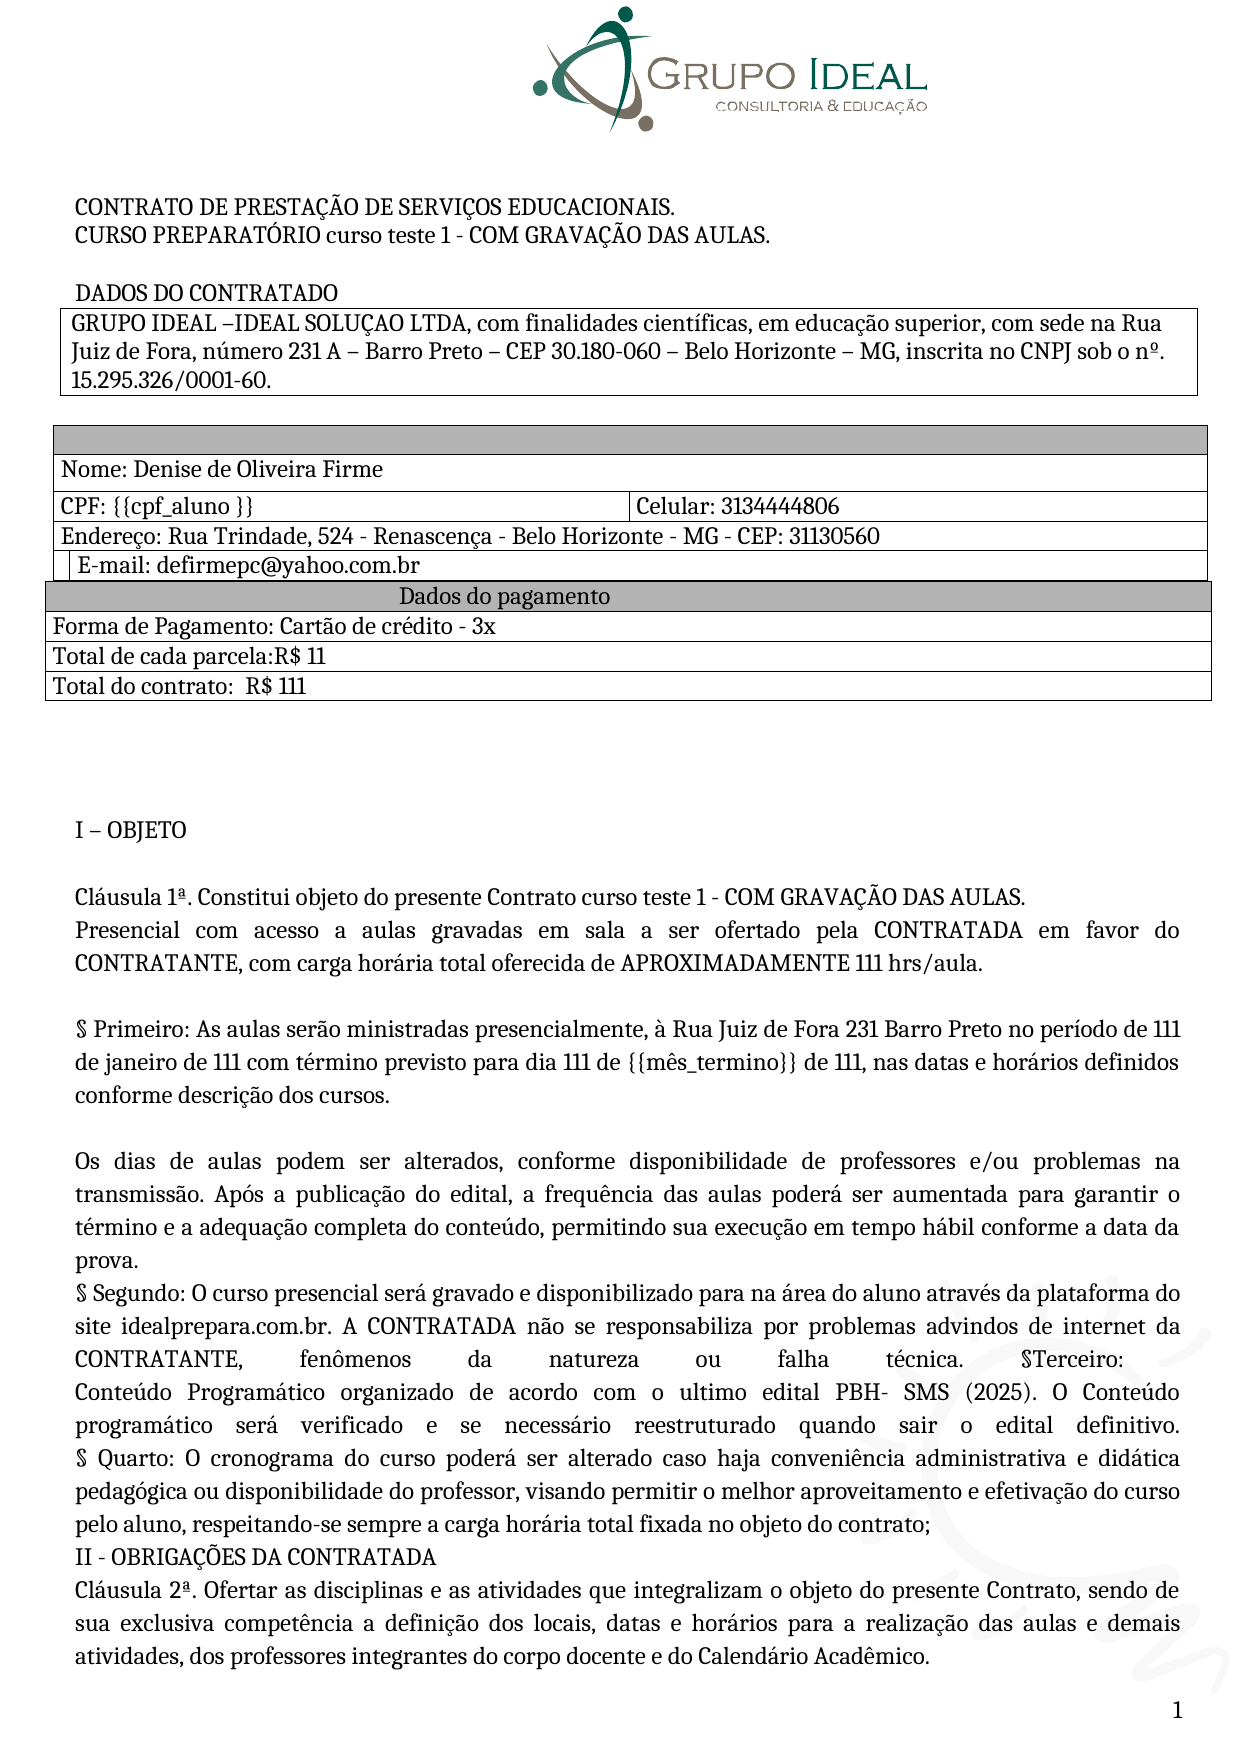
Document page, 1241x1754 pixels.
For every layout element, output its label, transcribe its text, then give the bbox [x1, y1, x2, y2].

text § Segundo: O curso presencial será gravado e disponibilizado para na área do aluno através da plataforma do site idealprepara.com.br. A CONTRATADA não se responsabiliza por problemas advindos de internet da CONTRATANTE, fenômenos da natureza ou falha técnica. §Terceiro: Conteúdo Programático organizado de acordo com o ultimo edital PBH- SMS (2025). O Conteúdo programático será verificado e se necessário reestruturado quando sair o edital definitivo. § Quarto: O cronograma do curso poderá ser alterado caso haja conveniência administrativa e didática pedagógica ou disponibilidade do professor, visando permitir o melhor aproveitamento e efetivação do curso pelo aluno, respeitando-se sempre a carga horária total fixada no objeto do contrato; [75, 1279, 1182, 1539]
text Cláusula 1ª. Constitui objeto do presente Contrato curso teste 1 - COM GRAVAÇÃO DAS AULAS. [75, 882, 1182, 911]
text DADOS DO CONTRATADO [75, 279, 1182, 307]
table_cell [54, 551, 69, 580]
table_cell Total de cada parcela:R$ 11 [46, 642, 1211, 671]
table_cell Nome: Denise de Oliveira Firme [54, 455, 1207, 491]
table_cell E-mail: defirmepc@yahoo.com.br [70, 551, 1207, 580]
text I – OBJETO [75, 816, 1182, 845]
text Cláusula 2ª. Ofertar as disciplinas e as atividades que integralizam o objeto do presente Contrato, sendo de sua exclusiva competência a definição dos locais, datas e horários para a realização das aulas e demais atividades, dos professores integrantes do corpo docente e do Calendário Acadêmico. [75, 1576, 1182, 1671]
table_cell Celular: 3134444806 [630, 492, 1207, 521]
table_header Dados do pagamento [46, 582, 1211, 611]
text CURSO PREPARATÓRIO curso teste 1 - COM GRAVAÇÃO DAS AULAS. [75, 221, 1182, 250]
text Presencial com acesso a aulas gravadas em sala a ser ofertado pela CONTRATADA em favor do CONTRATANTE, com carga horária total oferecida de APROXIMADAMENTE 111 hrs/aula. [75, 916, 1182, 977]
picture [834, 1257, 1241, 1710]
table_header [54, 426, 1207, 454]
table_cell Endereço: Rua Trindade, 524 - Renascença - Belo Horizonte - MG - CEP: 31130560 [54, 522, 1207, 550]
text CONTRATO DE PRESTAÇÃO DE SERVIÇOS EDUCACIONAIS. [75, 192, 1182, 221]
text Os dias de aulas podem ser alterados, conforme disponibilidade de professores e/ou problemas na transmissão. Após a publicação do edital, a frequência das aulas poderá ser aumentada para garantir o término e a adequação completa do conteúdo, permitindo sua execução em tempo hábil conforme a data da prova. [75, 1147, 1182, 1274]
text § Primeiro: As aulas serão ministradas presencialmente, à Rua Juiz de Fora 231 Barro Preto no período de 111 de janeiro de 111 com término previsto para dia 111 de {{mês_termino}} de 111, nas datas e horários definidos conforme descrição dos cursos. [75, 1014, 1182, 1109]
table_header GRUPO IDEAL –IDEAL SOLUÇAO LTDA, com finalidades científicas, em educação superior, com sede na Rua Juiz de Fora, número 231 A – Barro Preto – CEP 30.180-060 – Belo Horizonte – MG, inscrita no CNPJ sob o nº. 15.295.326/0001-60. [61, 309, 1197, 395]
text II - OBRIGAÇÕES DA CONTRATADA [75, 1543, 1182, 1572]
table_cell Forma de Pagamento: Cartão de crédito - 3x [46, 612, 1211, 641]
table_cell CPF: {{cpf_aluno }} [54, 492, 629, 521]
table_cell Total do contrato: R$ 111 [46, 672, 1211, 700]
